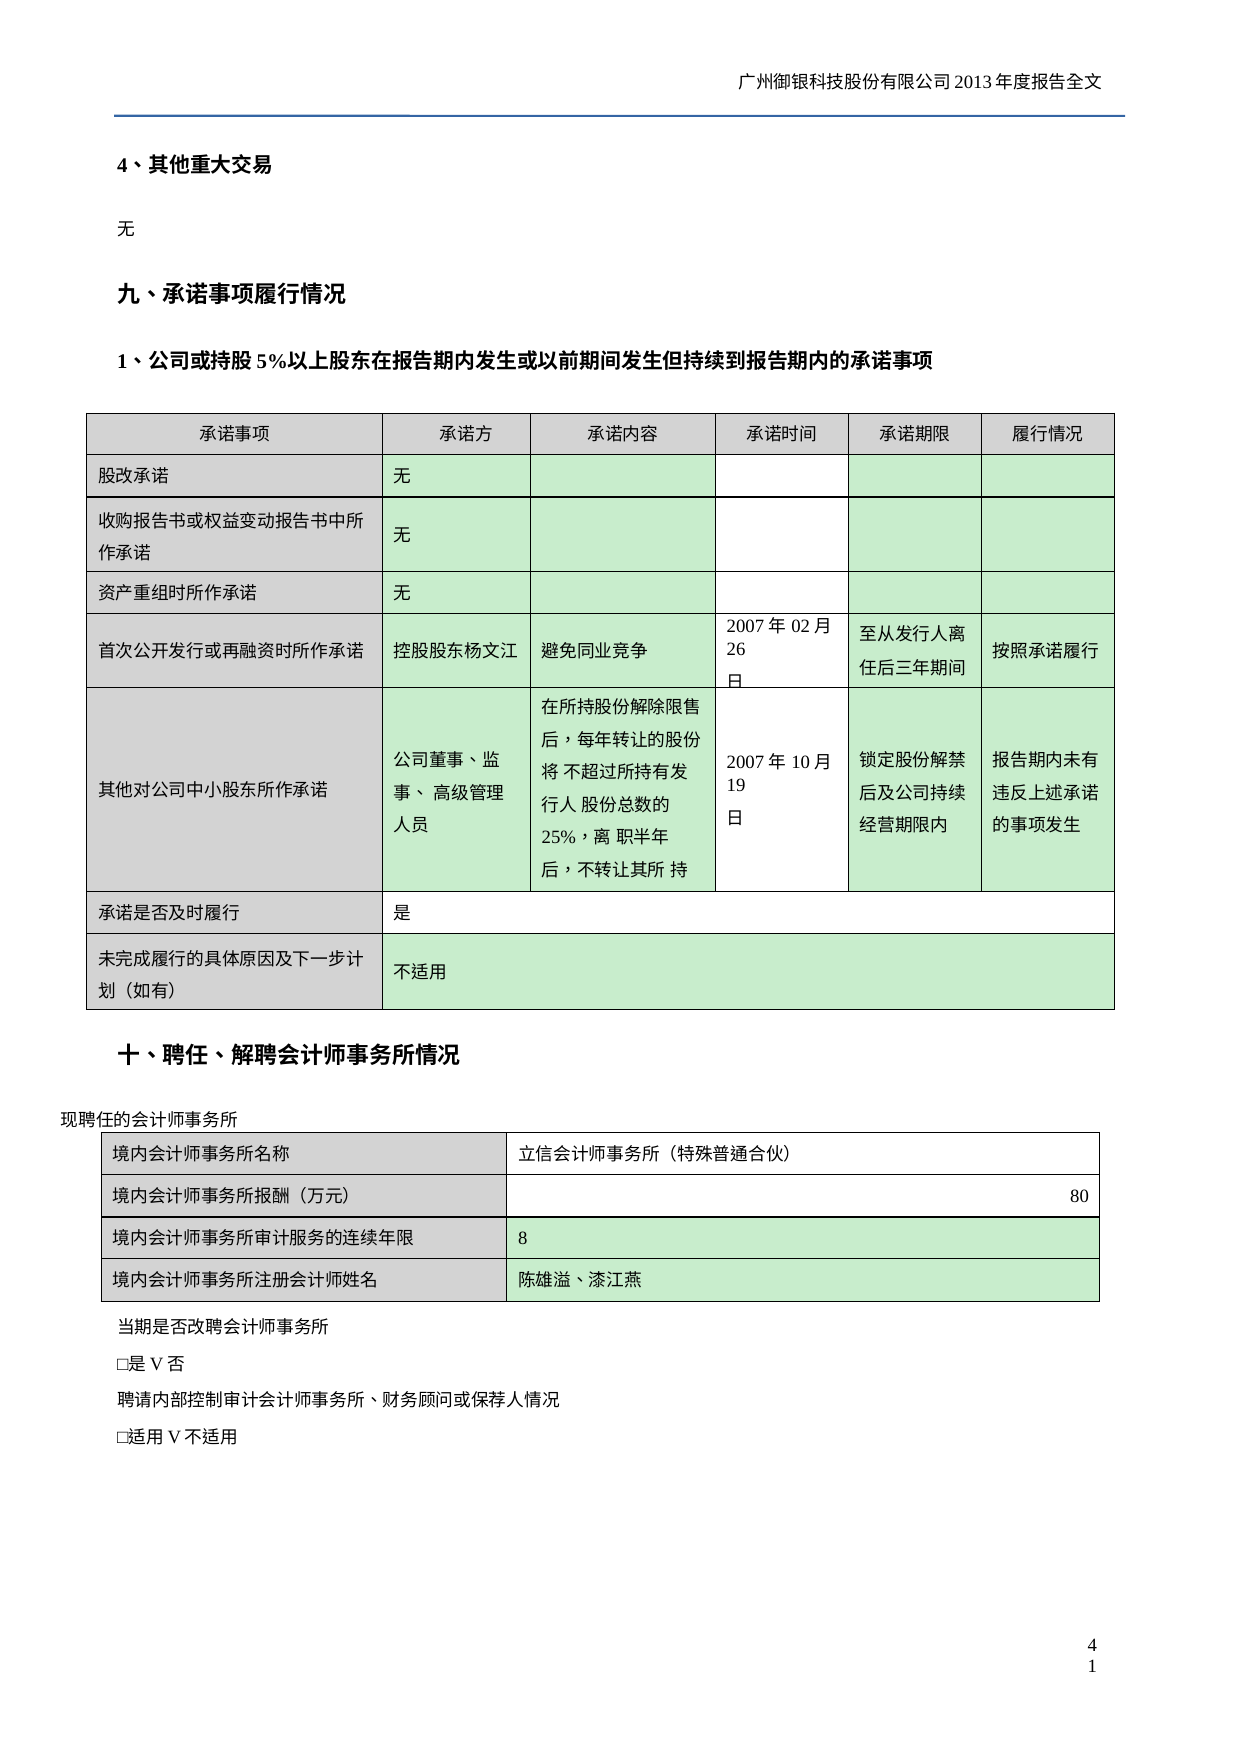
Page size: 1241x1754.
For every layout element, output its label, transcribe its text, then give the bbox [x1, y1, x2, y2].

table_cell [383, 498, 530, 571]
text 无 [61, 216, 1140, 240]
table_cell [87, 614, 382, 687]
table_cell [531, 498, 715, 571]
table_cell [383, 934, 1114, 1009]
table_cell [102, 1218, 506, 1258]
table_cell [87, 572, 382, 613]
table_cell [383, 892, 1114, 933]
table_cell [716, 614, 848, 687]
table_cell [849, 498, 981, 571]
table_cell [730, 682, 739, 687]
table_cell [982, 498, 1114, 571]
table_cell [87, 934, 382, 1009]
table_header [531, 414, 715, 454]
text 1、公司或持股5%以上股东在报告期内发生或以前期间发生但持续到报告期内的承诺事项 [61, 346, 1140, 375]
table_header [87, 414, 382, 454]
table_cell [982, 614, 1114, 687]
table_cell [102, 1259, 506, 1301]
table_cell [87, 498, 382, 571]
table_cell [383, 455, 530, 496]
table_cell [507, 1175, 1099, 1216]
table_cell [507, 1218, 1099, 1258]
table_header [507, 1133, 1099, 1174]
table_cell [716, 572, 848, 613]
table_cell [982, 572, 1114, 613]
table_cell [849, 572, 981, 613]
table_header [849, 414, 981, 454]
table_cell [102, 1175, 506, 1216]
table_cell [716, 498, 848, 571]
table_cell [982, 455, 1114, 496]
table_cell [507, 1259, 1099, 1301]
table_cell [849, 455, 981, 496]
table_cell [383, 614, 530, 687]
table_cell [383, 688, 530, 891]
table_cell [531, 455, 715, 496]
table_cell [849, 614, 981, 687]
text 十、聘任、解聘会计师事务所情况 [61, 1039, 1140, 1070]
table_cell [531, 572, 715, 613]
text □是V否 [61, 1351, 1140, 1375]
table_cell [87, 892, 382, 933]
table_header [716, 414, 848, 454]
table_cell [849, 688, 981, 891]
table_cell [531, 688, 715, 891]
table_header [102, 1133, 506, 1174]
text 九、承诺事项履行情况 [61, 278, 1140, 309]
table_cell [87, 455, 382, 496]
text 现聘任的会计师事务所 [61, 1108, 1140, 1132]
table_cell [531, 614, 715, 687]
text 聘请内部控制审计会计师事务所、财务顾问或保荐人情况 [61, 1388, 1140, 1412]
text □适用V不适用 [61, 1424, 1140, 1448]
text 当期是否改聘会计师事务所 [61, 1314, 1140, 1338]
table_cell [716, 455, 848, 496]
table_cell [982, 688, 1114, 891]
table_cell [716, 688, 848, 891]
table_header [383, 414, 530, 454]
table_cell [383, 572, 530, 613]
text 4、其他重大交易 [61, 150, 1140, 178]
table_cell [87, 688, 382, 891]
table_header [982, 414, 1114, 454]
